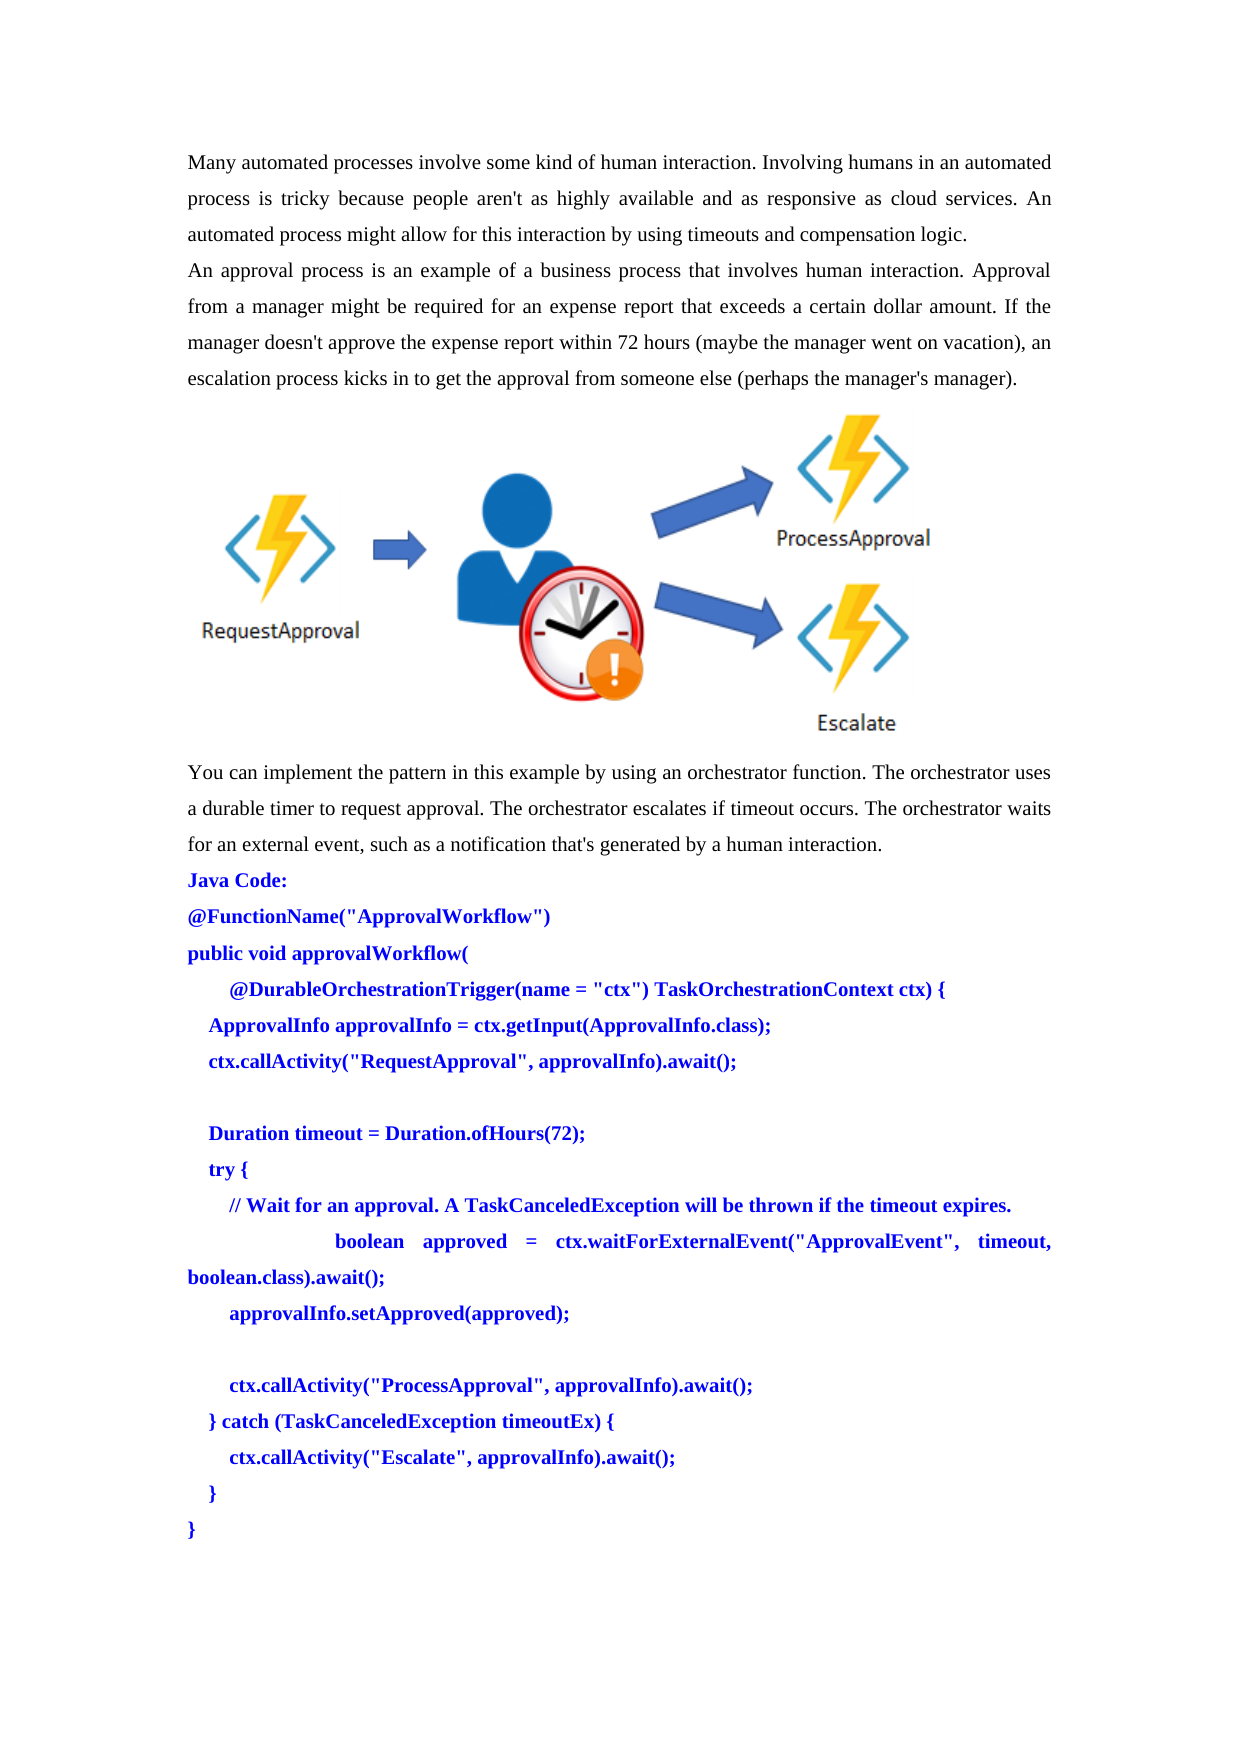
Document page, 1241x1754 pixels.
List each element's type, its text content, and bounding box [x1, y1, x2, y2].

text public void approvalWorkflow( [187, 941, 1053, 964]
text You can implement the pattern in this example by using an orchestrator function. The orchestrator uses a durable timer to request approval. The orchestrator escalates if timeout occurs. The orchestrator waits for an external event, such as a notification that's generated by a human interaction. [187, 760, 1053, 856]
text @DurableOrchestrationTrigger(name = "ctx") TaskOrchestrationContext ctx) { [187, 977, 1053, 1001]
text Java Code: [187, 868, 1053, 892]
text ctx.callActivity("RequestApproval", approvalInfo).await(); [187, 1049, 1053, 1073]
text boolean approved = ctx.waitForExternalEvent("ApprovalEvent", timeout, boolean.class).await(); [187, 1229, 1053, 1289]
picture [187, 402, 947, 748]
text // Wait for an approval. A TaskCanceledException will be thrown if the timeout expires. [187, 1193, 1053, 1217]
text } catch (TaskCanceledException timeoutEx) { [187, 1409, 1053, 1433]
text @FunctionName("ApprovalWorkflow") [187, 904, 1053, 928]
text } [187, 1481, 1053, 1505]
text An approval process is an example of a business process that involves human interaction. Approval from a manager might be required for an expense report that exceeds a certain dollar amount. If the manager doesn't approve the expense report within 72 hours (maybe the manager went on vacation), an escalation process kicks in to get the approval from someone else (perhaps the manager's manager). [187, 258, 1053, 390]
text ApprovalInfo approvalInfo = ctx.getInput(ApprovalInfo.class); [187, 1013, 1053, 1037]
text Many automated processes involve some kind of human interaction. Involving humans in an automated process is tricky because people aren't as highly available and as responsive as cloud services. An automated process might allow for this interaction by using timeouts and compensation logic. [187, 150, 1053, 246]
text Duration timeout = Duration.ofHours(72); [187, 1121, 1053, 1145]
text try { [187, 1157, 1053, 1181]
text ctx.callActivity("ProcessApproval", approvalInfo).await(); [187, 1373, 1053, 1397]
text approvalInfo.setApproved(approved); [187, 1301, 1053, 1325]
text ctx.callActivity("Escalate", approvalInfo).await(); [187, 1445, 1053, 1469]
text } [187, 1517, 1053, 1541]
